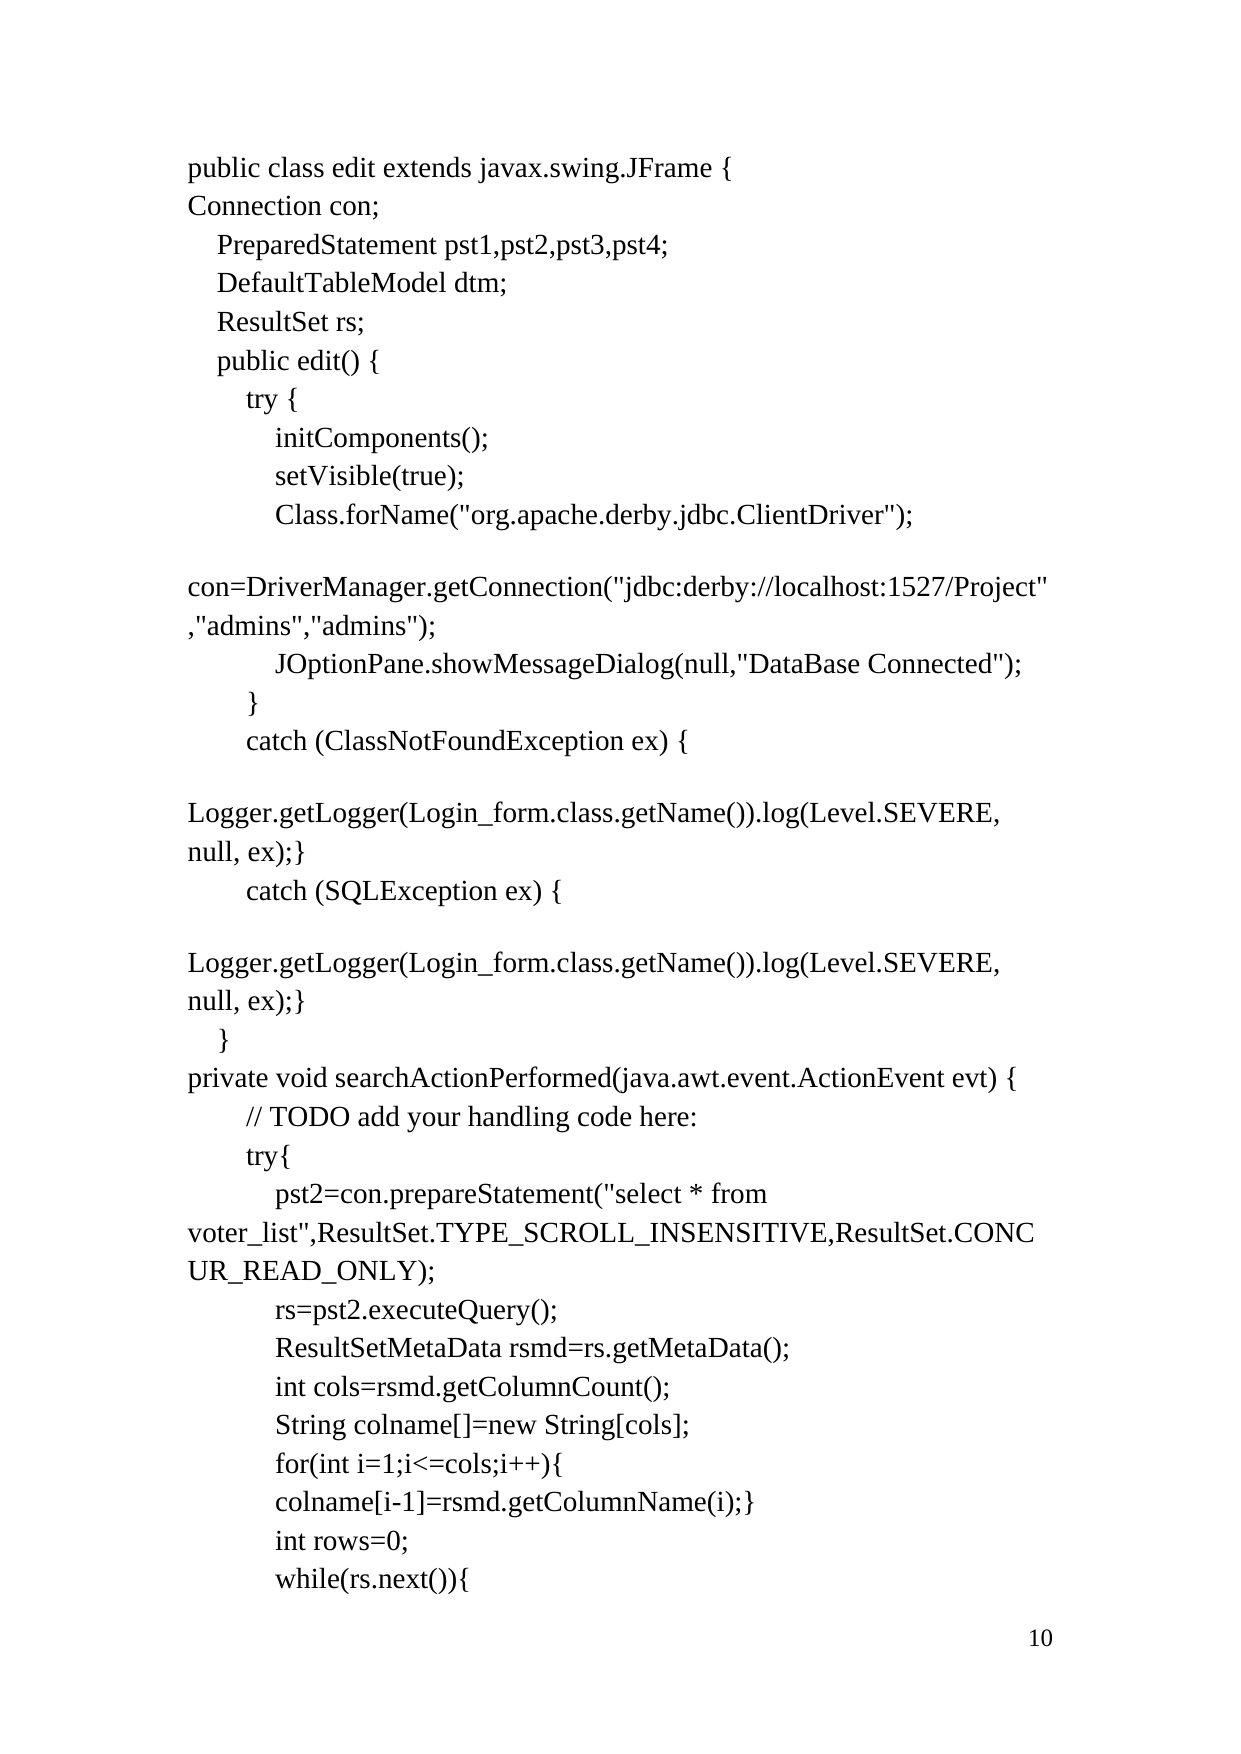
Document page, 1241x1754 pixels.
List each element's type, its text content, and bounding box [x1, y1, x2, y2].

text Logger.getLogger(Login_form.class.getName()).log(Level.SEVERE, null, ex);} [187, 762, 1053, 868]
text } [187, 1022, 1053, 1056]
text // TODO add your handling code here: [187, 1099, 1053, 1133]
text ResultSet rs; [187, 304, 1053, 338]
text JOptionPane.showMessageDialog(null,"DataBase Connected"); [187, 646, 1053, 680]
text Connection con; [187, 188, 1053, 222]
text catch (ClassNotFoundException ex) { [187, 723, 1053, 757]
text pst2=con.prepareStatement("select * from voter_list",ResultSet.TYPE_SCROLL_INSENSITIVE,ResultSet.CONCUR_READ_ONLY); [187, 1176, 1053, 1287]
text Logger.getLogger(Login_form.class.getName()).log(Level.SEVERE, null, ex);} [187, 911, 1053, 1017]
text int rows=0; [187, 1523, 1053, 1557]
text while(rs.next()){ [187, 1562, 1053, 1595]
text Class.forName("org.apache.derby.jdbc.ClientDriver"); [187, 497, 1053, 530]
text for(int i=1;i<=cols;i++){ [187, 1446, 1053, 1479]
text catch (SQLException ex) { [187, 873, 1053, 906]
text initComponents(); [187, 420, 1053, 453]
text try { [187, 381, 1053, 415]
text } [187, 685, 1053, 718]
text colname[i-1]=rsmd.getColumnName(i);} [187, 1484, 1053, 1518]
text String colname[]=new String[cols]; [187, 1407, 1053, 1441]
text DefaultTableModel dtm; [187, 266, 1053, 299]
text con=DriverManager.getConnection("jdbc:derby://localhost:1527/Project","admins","admins"); [187, 535, 1053, 641]
text rs=pst2.executeQuery(); [187, 1292, 1053, 1325]
text ResultSetMetaData rsmd=rs.getMetaData(); [187, 1330, 1053, 1364]
text private void searchActionPerformed(java.awt.event.ActionEvent evt) { [187, 1061, 1053, 1094]
text public edit() { [187, 343, 1053, 376]
text int cols=rsmd.getColumnCount(); [187, 1369, 1053, 1402]
text PreparedStatement pst1,pst2,pst3,pst4; [187, 227, 1053, 261]
text try{ [187, 1138, 1053, 1171]
text public class edit extends javax.swing.JFrame { [187, 150, 1053, 183]
text setVisible(true); [187, 458, 1053, 492]
